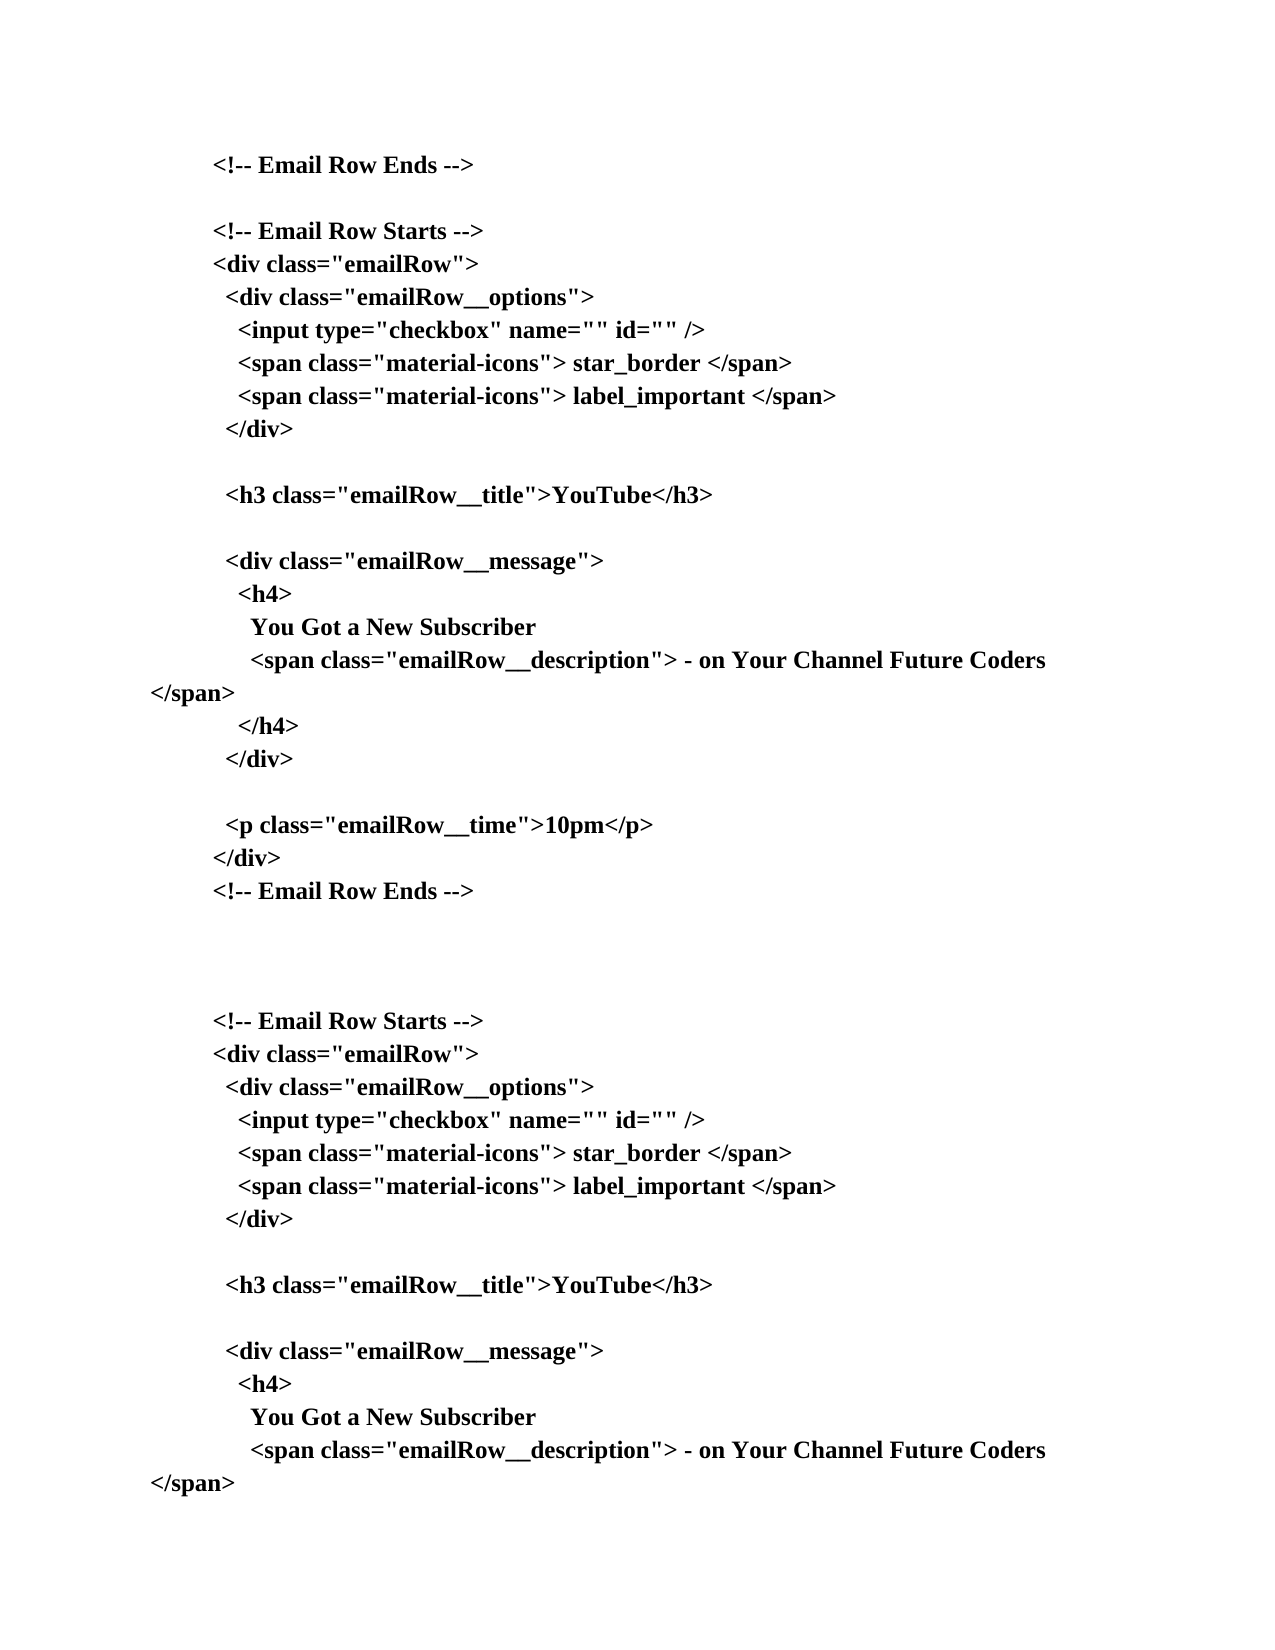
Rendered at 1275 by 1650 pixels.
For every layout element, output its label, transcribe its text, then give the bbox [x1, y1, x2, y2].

text <input type="checkbox" name="" id="" /> [150, 315, 1125, 344]
text <span class="material-icons"> star_border </span> [150, 348, 1125, 377]
text <span class="material-icons"> label_important </span> [150, 1171, 1125, 1199]
text <span class="material-icons"> label_important </span> [150, 381, 1125, 410]
text You Got a New Subscriber [150, 1402, 1125, 1431]
text <span class="emailRow__description"> - on Your Channel Future Coders </span> [150, 1435, 1125, 1497]
text <h3 class="emailRow__title">YouTube</h3> [150, 480, 1125, 509]
text <div class="emailRow__options"> [150, 282, 1125, 311]
text <input type="checkbox" name="" id="" /> [150, 1105, 1125, 1133]
text </h4> [150, 711, 1125, 740]
text <!-- Email Row Ends --> [150, 876, 1125, 905]
text <h3 class="emailRow__title">YouTube</h3> [150, 1270, 1125, 1299]
text <h4> [150, 579, 1125, 608]
text <div class="emailRow__options"> [150, 1072, 1125, 1101]
text <!-- Email Row Starts --> [150, 1006, 1125, 1034]
text <div class="emailRow"> [150, 1039, 1125, 1067]
text <div class="emailRow"> [150, 249, 1125, 278]
text <div class="emailRow__message"> [150, 1336, 1125, 1365]
text <h4> [150, 1369, 1125, 1398]
text <!-- Email Row Starts --> [150, 216, 1125, 245]
text </div> [150, 1204, 1125, 1233]
text <span class="emailRow__description"> - on Your Channel Future Coders </span> [150, 645, 1125, 707]
text </div> [150, 843, 1125, 872]
text <!-- Email Row Ends --> [150, 150, 1125, 179]
text <div class="emailRow__message"> [150, 546, 1125, 575]
text <p class="emailRow__time">10pm</p> [150, 810, 1125, 839]
text </div> [150, 744, 1125, 773]
text <span class="material-icons"> star_border </span> [150, 1138, 1125, 1167]
text </div> [150, 414, 1125, 443]
text You Got a New Subscriber [150, 612, 1125, 641]
